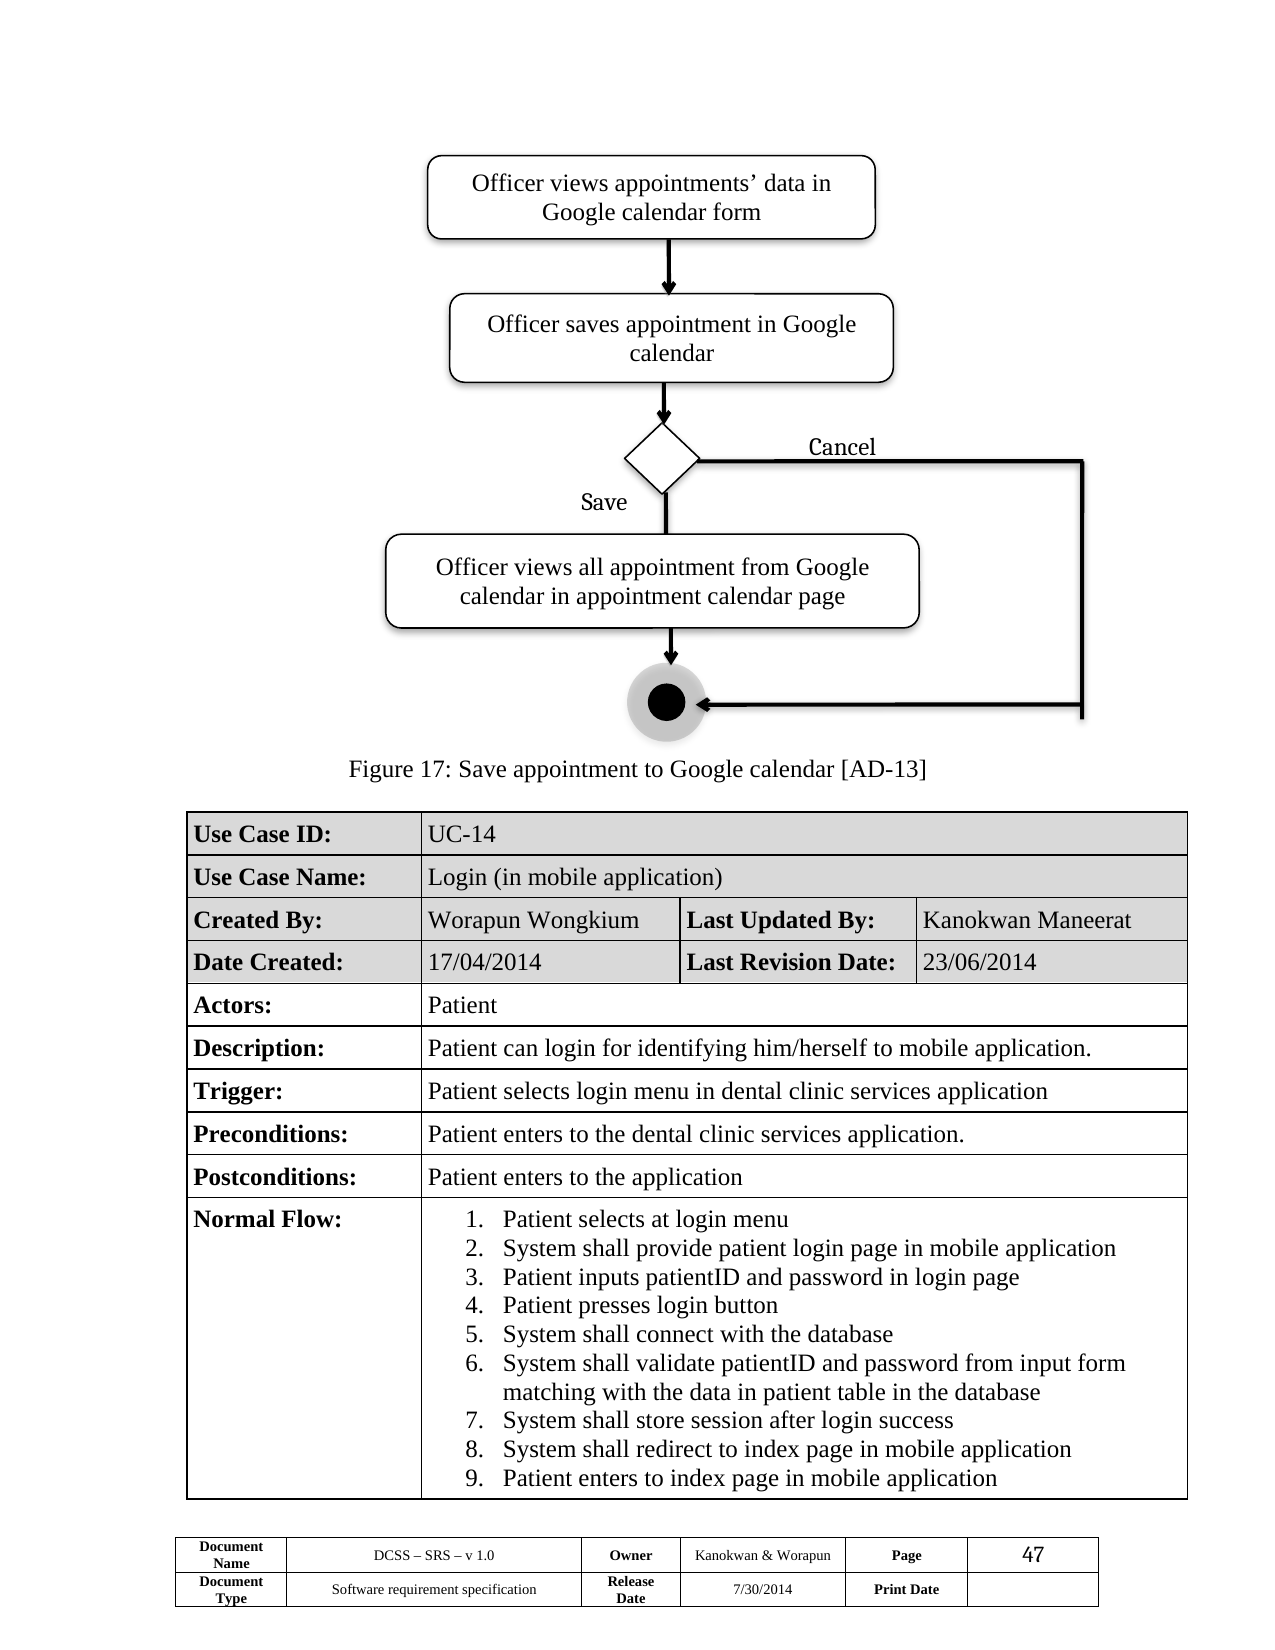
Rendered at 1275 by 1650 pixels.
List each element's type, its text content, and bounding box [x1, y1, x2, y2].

table_cell Last Updated By: [681, 898, 916, 940]
table_cell Normal Flow: [188, 1198, 421, 1498]
table_cell Preconditions: [188, 1113, 421, 1154]
table_cell Patient selects at login menu System shall provide patient login page in mobile application Patient inputs patientID and password in login page Patient presses login button System shall connect with the database System shall validate patientID and password from input form matching with the data in patient table in the database System shall store session after login success System shall redirect to index page in mobile application Patient enters to index page in mobile application [422, 1198, 1187, 1498]
table_cell Trigger: [188, 1070, 421, 1111]
table_cell Login (in mobile application) [422, 856, 1187, 897]
table_cell Actors: [188, 984, 421, 1025]
table_cell Postconditions: [188, 1155, 421, 1197]
table_cell Description: [188, 1027, 421, 1068]
table_header UC-14 [422, 813, 1187, 854]
table_cell Patient enters to the application [422, 1155, 1187, 1197]
table_header Use Case ID: [188, 813, 421, 854]
table_cell Date Created: [188, 941, 421, 982]
table_cell Patient [422, 984, 1187, 1025]
table_cell Worapun Wongkium [422, 898, 679, 940]
table_cell Use Case Name: [188, 856, 421, 897]
table_cell Kanokwan Maneerat [917, 898, 1187, 940]
table_cell Last Revision Date: [681, 941, 916, 982]
table_cell Created By: [188, 898, 421, 940]
table_cell 17/04/2014 [422, 941, 679, 982]
table_cell Patient can login for identifying him/herself to mobile application. [422, 1027, 1187, 1068]
table_cell Patient selects login menu in dental clinic services application [422, 1070, 1187, 1111]
table_cell Patient enters to the dental clinic services application. [422, 1113, 1187, 1154]
table_cell 23/06/2014 [917, 941, 1187, 982]
text Figure 17: Save appointment to Google calendar [AD-13] [187, 754, 1087, 782]
